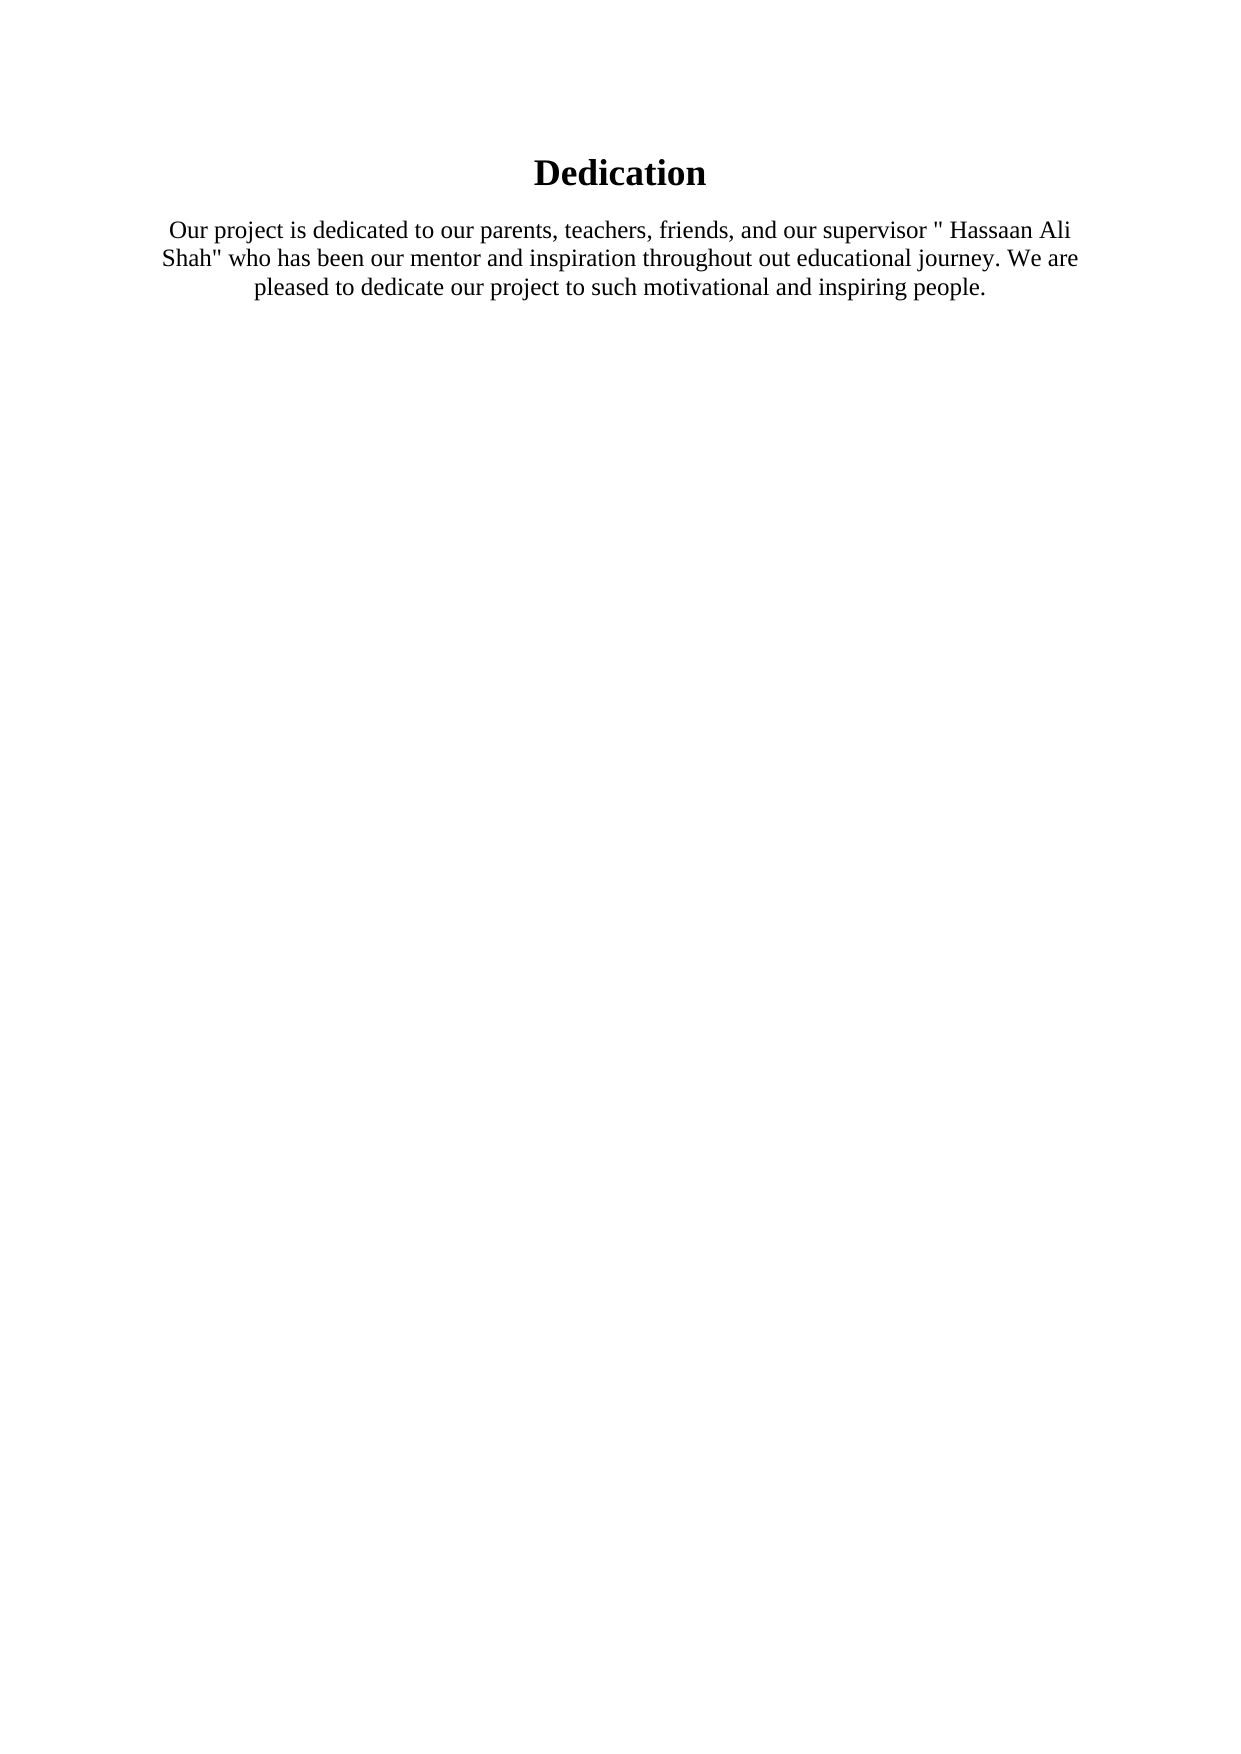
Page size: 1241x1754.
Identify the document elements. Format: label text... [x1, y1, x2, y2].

text Our project is dedicated to our parents, teachers, friends, and our supervisor " Hassaan Ali Shah" who has been our mentor and inspiration throughout out educational journey. We are pleased to dedicate our project to such motivational and inspiring people.Acknowledgement [150, 215, 1090, 301]
text Dedication [150, 150, 1090, 193]
